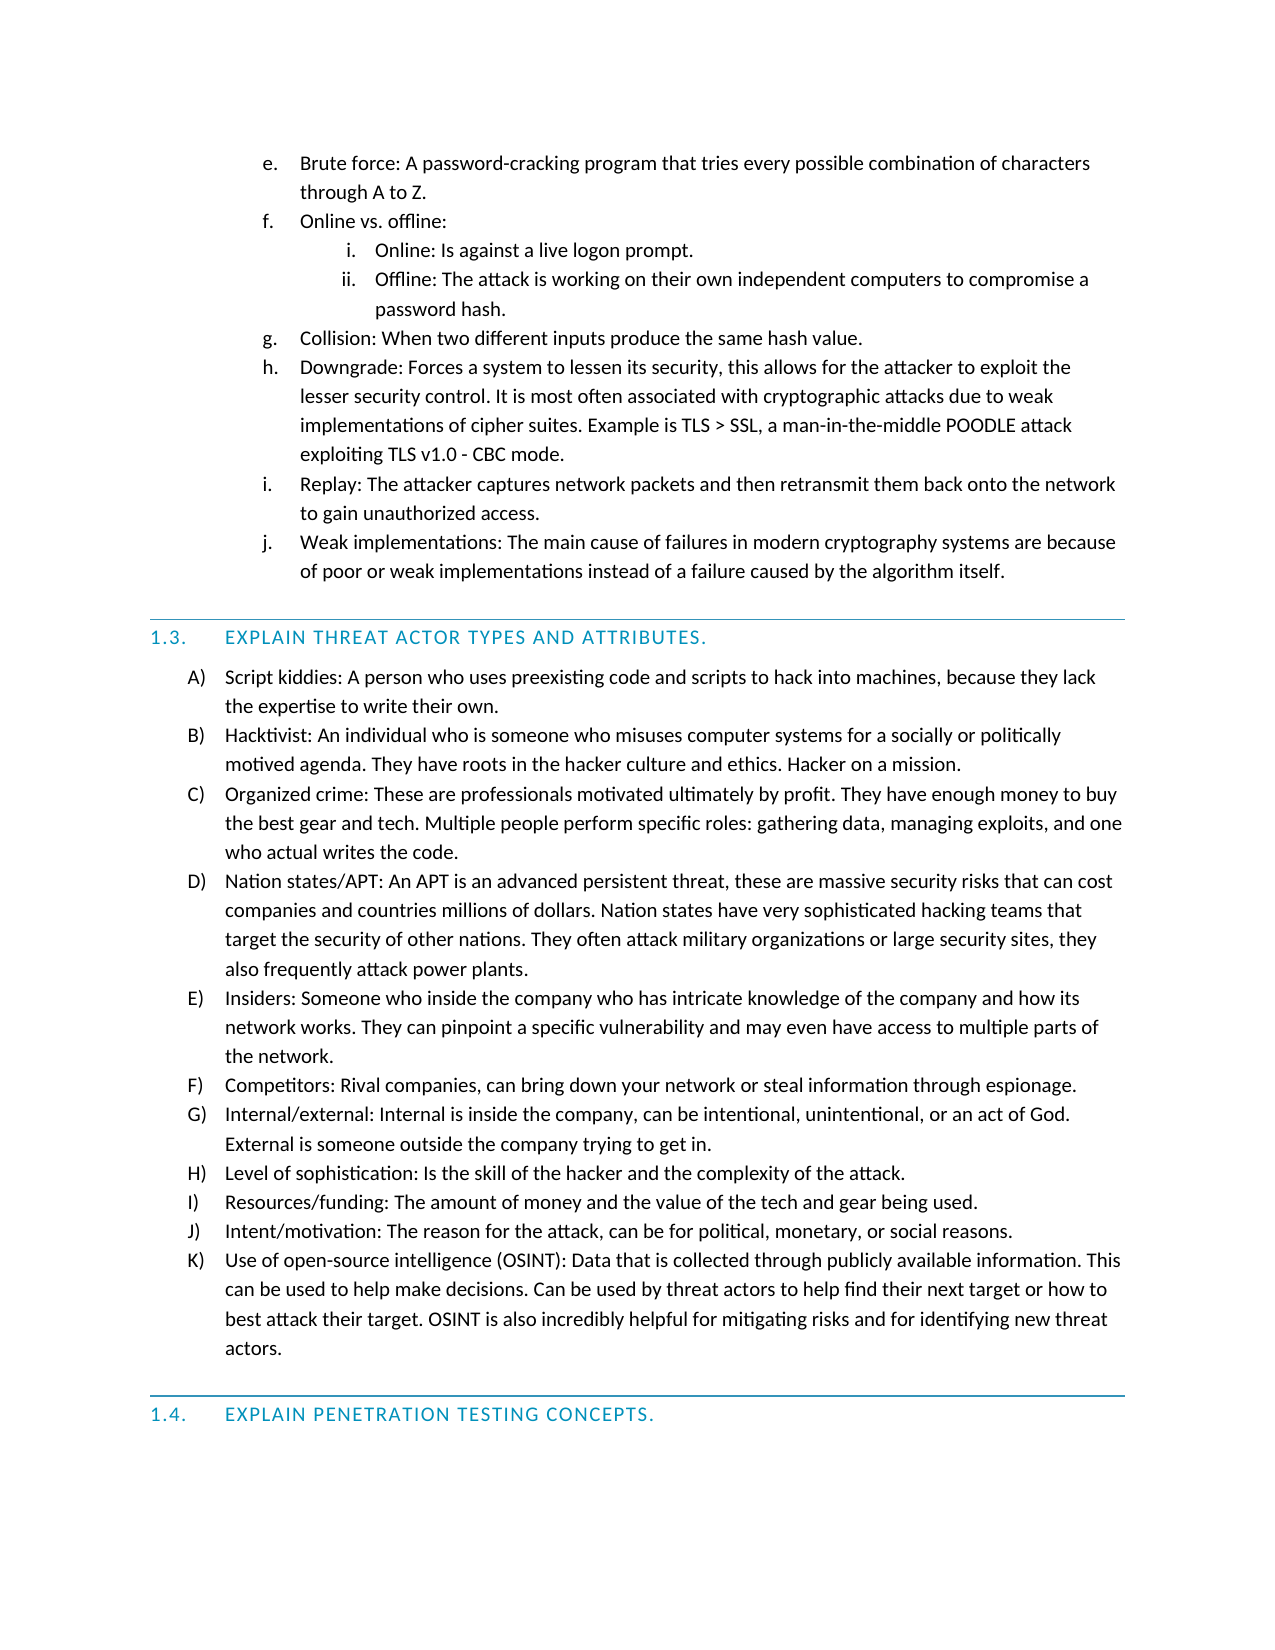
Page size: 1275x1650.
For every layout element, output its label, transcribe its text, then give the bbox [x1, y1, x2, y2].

list Brute force: A password-cracking program that tries every possible combination of characters through A to Z. [262, 150, 1125, 204]
list Online: Is against a live logon prompt. [356, 237, 1125, 263]
list Use of open-source intelligence (OSINT): Data that is collected through publicly available information. This can be used to help make decisions. Can be used by threat actors to help find their next target or how to best attack their target. OSINT is also incredibly helpful for mitigating risks and for identifying new threat actors. [187, 1247, 1125, 1360]
list Nation states/APT: An APT is an advanced persistent threat, these are massive security risks that can cost companies and countries millions of dollars. Nation states have very sophisticated hacking teams that target the security of other nations. They often attack military organizations or large security sites, they also frequently attack power plants. [187, 868, 1125, 981]
list Level of sophistication: Is the skill of the hacker and the complexity of the attack. [187, 1160, 1125, 1185]
list Insiders: Someone who inside the company who has intricate knowledge of the company and how its network works. They can pinpoint a specific vulnerability and may even have access to multiple parts of the network. [187, 985, 1125, 1069]
list Hacktivist: An individual who is someone who misuses computer systems for a socially or politically motived agenda. They have roots in the hacker culture and ethics. Hacker on a mission. [187, 722, 1125, 777]
list Internal/external: Internal is inside the company, can be intentional, unintentional, or an act of God. External is someone outside the company trying to get in. [187, 1102, 1125, 1156]
list Collision: When two different inputs produce the same hash value. [262, 325, 1125, 350]
subtitle Explain penetration testing concepts. [150, 1397, 1125, 1426]
list Competitors: Rival companies, can bring down your network or steal information through espionage. [187, 1072, 1125, 1098]
list Organized crime: These are professionals motivated ultimately by profit. They have enough money to buy the best gear and tech. Multiple people perform specific roles: gathering data, managing exploits, and one who actual writes the code. [187, 781, 1125, 864]
list Script kiddies: A person who uses preexisting code and scripts to hack into machines, because they lack the expertise to write their own. [187, 664, 1125, 719]
list Replay: The attacker captures network packets and then retransmit them back onto the network to gain unauthorized access. [262, 471, 1125, 525]
list Intent/motivation: The reason for the attack, can be for political, monetary, or social reasons. [187, 1218, 1125, 1244]
list Weak implementations: The main cause of failures in modern cryptography systems are because of poor or weak implementations instead of a failure caused by the algorithm itself. [262, 529, 1125, 584]
list Downgrade: Forces a system to lessen its security, this allows for the attacker to exploit the lesser security control. It is most often associated with cryptographic attacks due to weak implementations of cipher suites. Example is TLS > SSL, a man-in-the-middle POODLE attack exploiting TLS v1.0 - CBC mode. [262, 354, 1125, 467]
list Resources/funding: The amount of money and the value of the tech and gear being used. [187, 1189, 1125, 1214]
subtitle Explain threat actor types and attributes. [150, 620, 1125, 650]
list Offline: The attack is working on their own independent computers to compromise a password hash. [356, 267, 1125, 321]
list Online vs. offline: [262, 208, 1125, 234]
